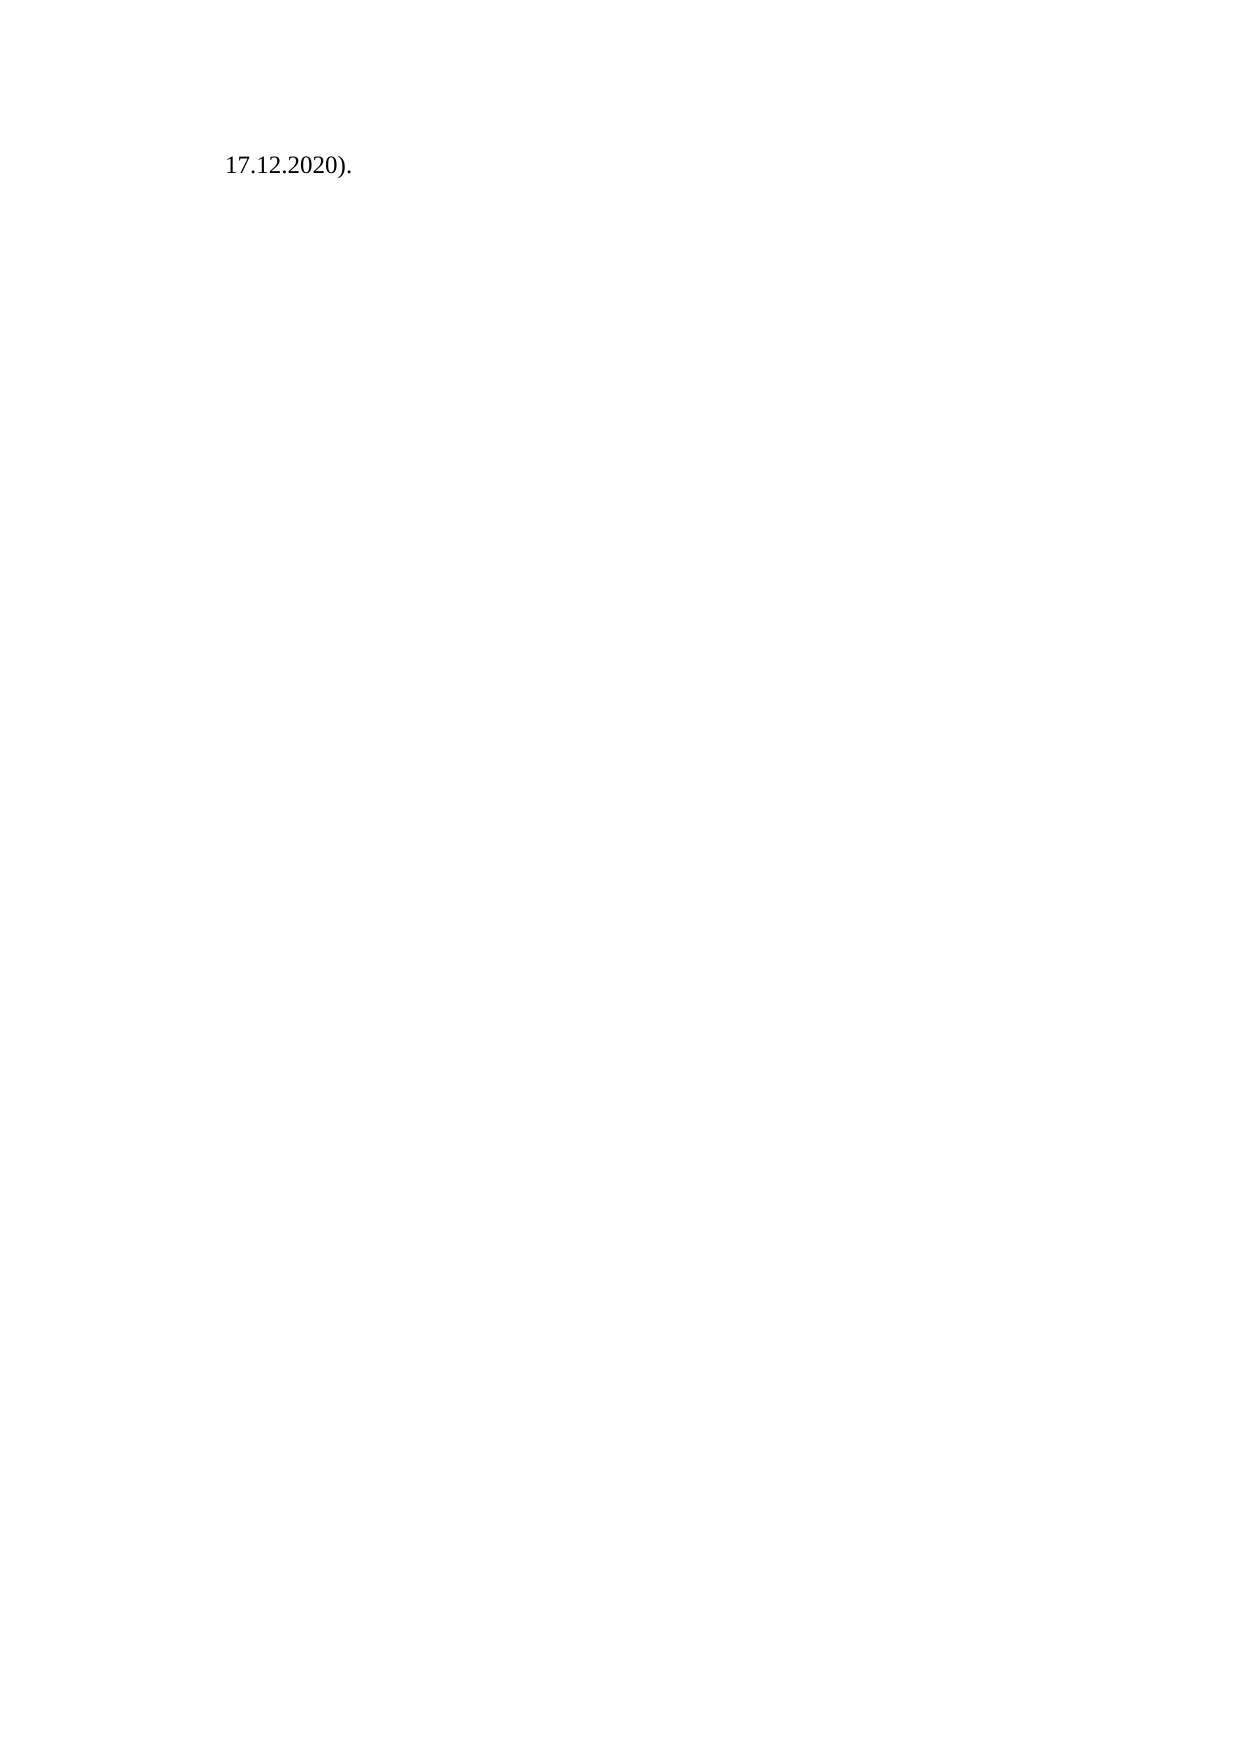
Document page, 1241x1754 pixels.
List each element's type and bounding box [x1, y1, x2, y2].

list [187, 150, 1090, 179]
